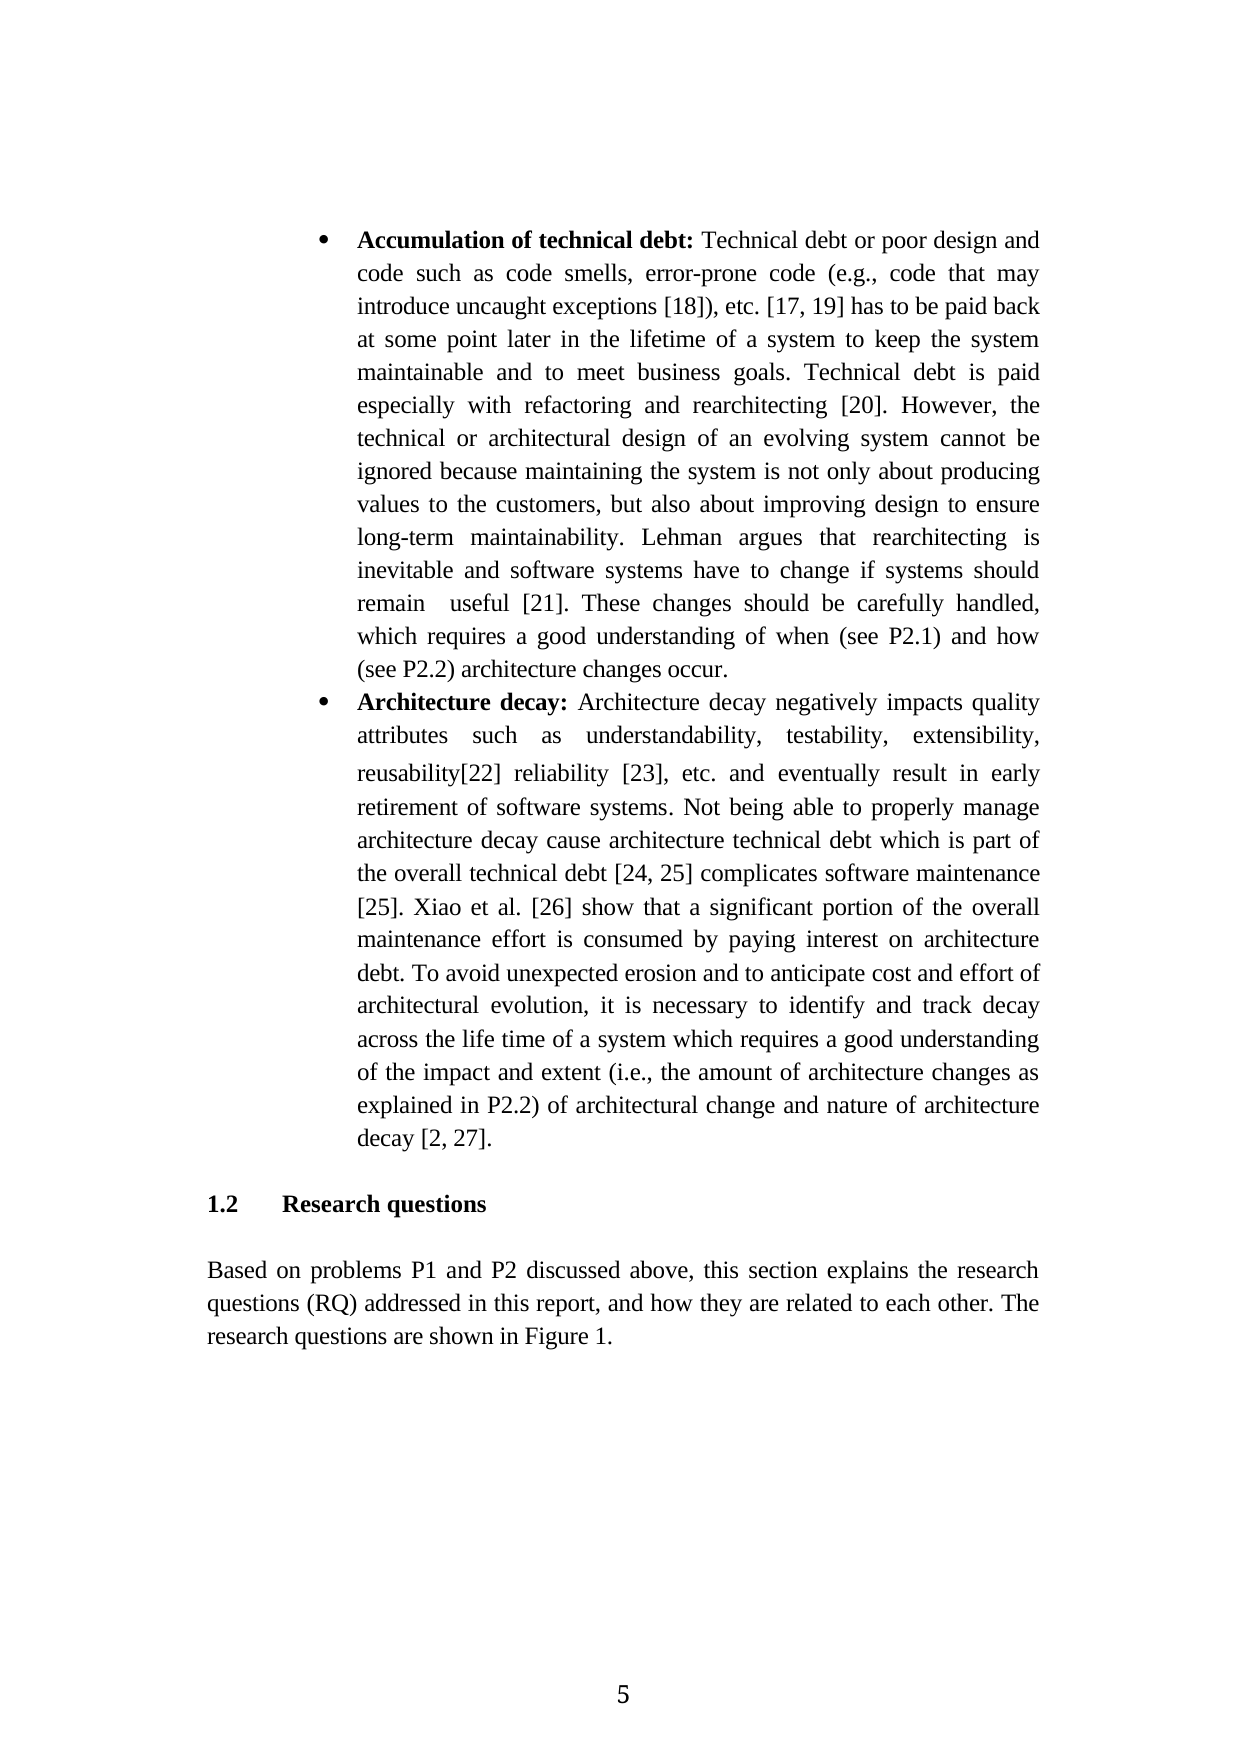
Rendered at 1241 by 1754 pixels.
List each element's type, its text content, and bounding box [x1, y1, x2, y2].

text Based on problems P1 and P2 discussed above, this section explains the research questions (RQ) addressed in this report, and how they are related to each other. The research questions are shown in Figure 1. [207, 1255, 1040, 1349]
subtitle Research questions [207, 1189, 1040, 1217]
list Architecture decay: Architecture decay negatively impacts quality attributes such as understandability, testability, extensibility, reusability[22] reliability [23], etc. and eventually result in early retirement of software systems. Not being able to properly manage architecture decay cause architecture technical debt which is part of the overall technical debt [24, 25] complicates software maintenance [25]. Xiao et al. [26] show that a significant portion of the overall maintenance effort is consumed by paying interest on architecture debt. To avoid unexpected erosion and to anticipate cost and effort of architectural evolution, it is necessary to identify and track decay across the life time of a system which requires a good understanding of the impact and extent (i.e., the amount of architecture changes as explained in P2.2) of architectural change and nature of architecture decay [2, 27]. [319, 687, 1040, 1151]
list Accumulation of technical debt: Technical debt or poor design and code such as code smells, error-prone code (e.g., code that may introduce uncaught exceptions [18]), etc. [17, 19] has to be paid back at some point later in the lifetime of a system to keep the system maintainable and to meet business goals. Technical debt is paid especially with refactoring and rearchitecting [20]. However, the technical or architectural design of an evolving system cannot be ignored because maintaining the system is not only about producing values to the customers, but also about improving design to ensure long-term maintainability. Lehman argues that rearchitecting is inevitable and software systems have to change if systems should remain useful [21]. These changes should be carefully handled, which requires a good understanding of when (see P2.1) and how (see P2.2) architecture changes occur. [319, 225, 1040, 683]
